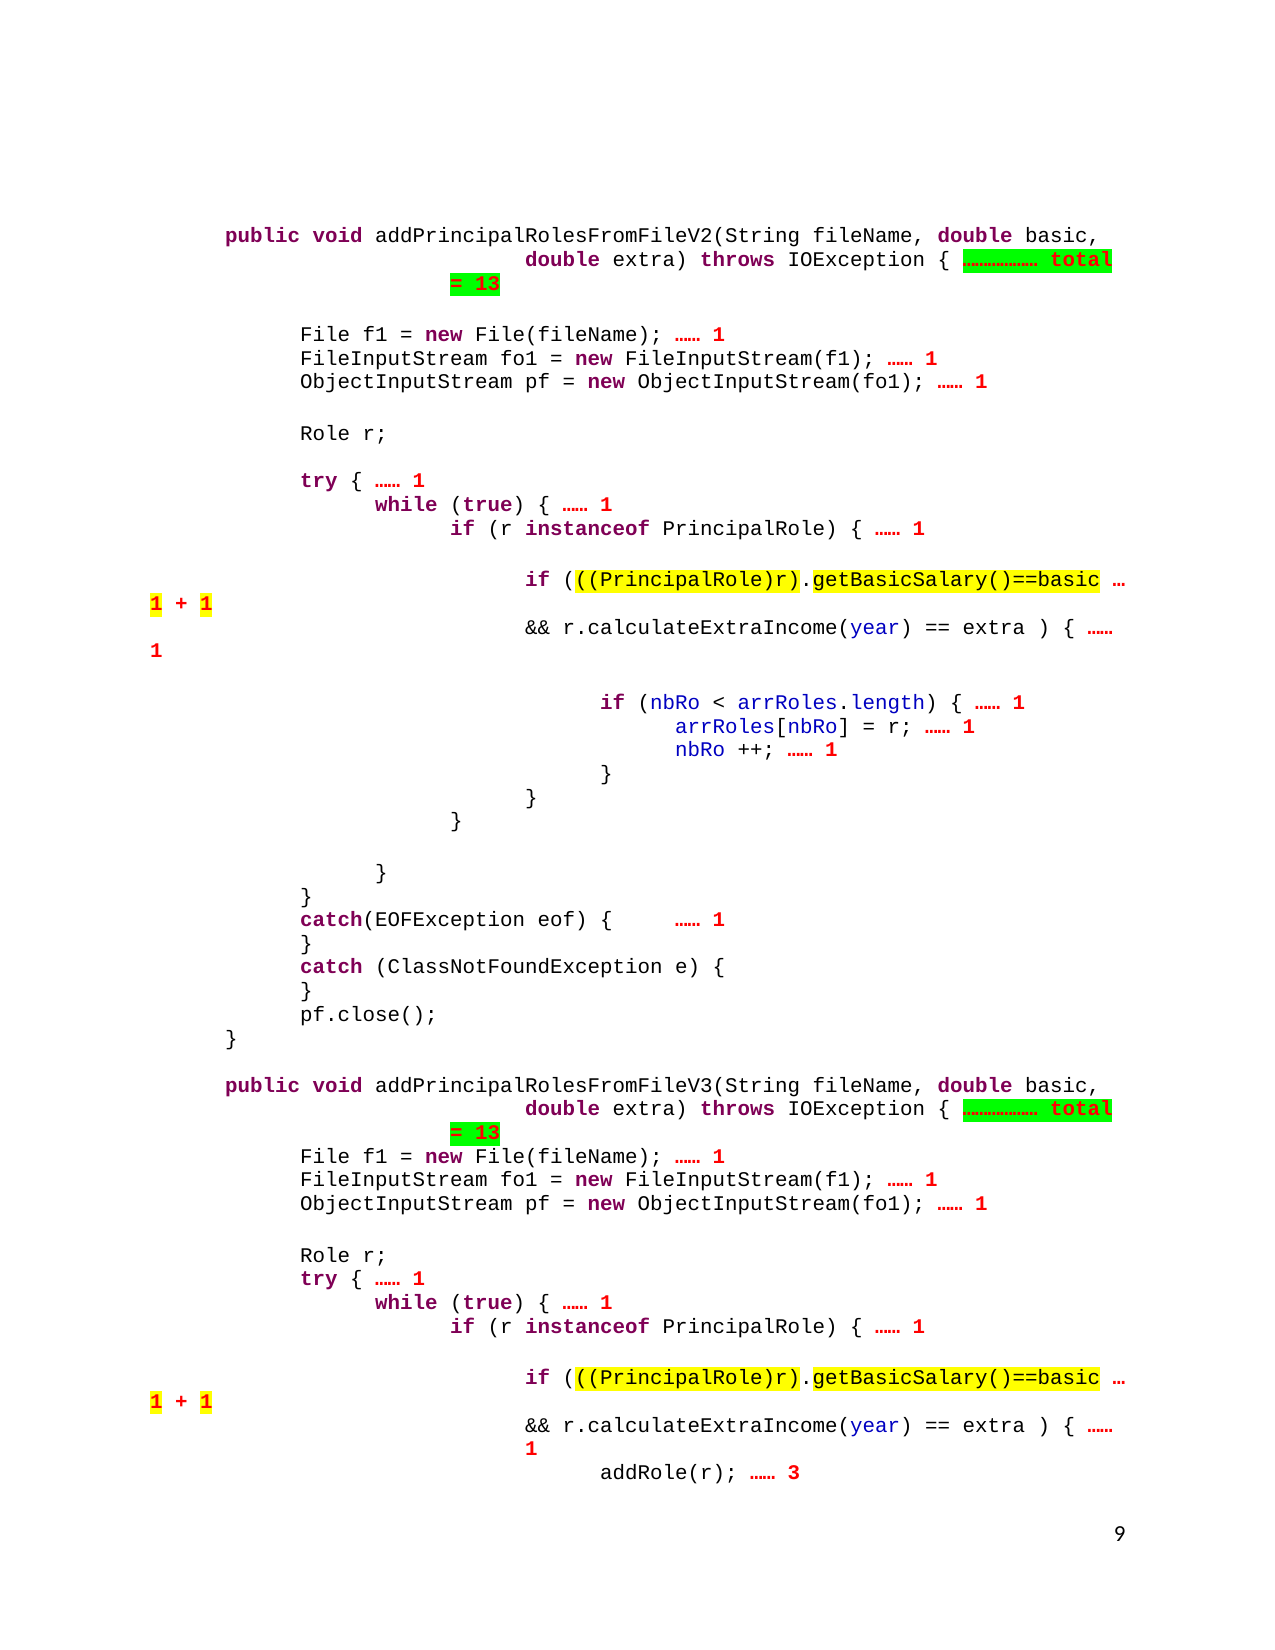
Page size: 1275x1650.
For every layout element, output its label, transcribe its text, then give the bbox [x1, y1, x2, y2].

text Role r; [150, 1245, 1125, 1268]
text public void addPrincipalRolesFromFileV2(String fileName, double basic, [150, 225, 1125, 249]
text File f1 = new File(fileName); …… 1 [150, 1146, 1125, 1169]
text catch(EOFException eof) { …… 1 [150, 909, 1125, 933]
text try { …… 1 [150, 471, 1125, 494]
text if (((PrincipalRole)r).getBasicSalary()==basic …1 + 1 [150, 569, 1125, 617]
text && r.calculateExtraIncome(year) == extra ) { …… 1 [150, 617, 1125, 664]
text ObjectInputStream pf = new ObjectInputStream(fo1); …… 1 [150, 372, 1125, 395]
text if (r instanceof PrincipalRole) { …… 1 [150, 518, 1125, 541]
text Role r; [150, 423, 1125, 447]
text catch (ClassNotFoundException e) { [150, 957, 1125, 980]
text arrRoles[nbRo] = r; …… 1 [150, 716, 1125, 739]
text } [150, 810, 1125, 834]
text pf.close(); [150, 1004, 1125, 1027]
text && r.calculateExtraIncome(year) == extra ) { …… 1 [525, 1414, 1125, 1462]
text File f1 = new File(fileName); …… 1 [150, 324, 1125, 348]
text double extra) throws IOException { ……………… total = 13 [450, 1098, 1125, 1146]
text } [150, 862, 1125, 886]
text } [150, 787, 1125, 810]
text while (true) { …… 1 [150, 1292, 1125, 1316]
text addRole(r); …… 3 [150, 1462, 1125, 1486]
text public void addPrincipalRolesFromFileV3(String fileName, double basic, [150, 1075, 1125, 1098]
text } [150, 886, 1125, 909]
text try { …… 1 [150, 1268, 1125, 1292]
text FileInputStream fo1 = new FileInputStream(f1); …… 1 [150, 1169, 1125, 1193]
text } [150, 1027, 1125, 1051]
text nbRo ++; …… 1 [150, 739, 1125, 763]
text double extra) throws IOException { ……………… total = 13 [450, 249, 1125, 296]
text while (true) { …… 1 [150, 494, 1125, 518]
text } [150, 980, 1125, 1004]
text if (nbRo < arrRoles.length) { …… 1 [150, 692, 1125, 716]
text } [150, 933, 1125, 957]
text FileInputStream fo1 = new FileInputStream(f1); …… 1 [150, 348, 1125, 372]
text ObjectInputStream pf = new ObjectInputStream(fo1); …… 1 [150, 1193, 1125, 1217]
text } [150, 763, 1125, 787]
text if (((PrincipalRole)r).getBasicSalary()==basic …1 + 1 [150, 1367, 1125, 1414]
text if (r instanceof PrincipalRole) { …… 1 [150, 1316, 1125, 1339]
